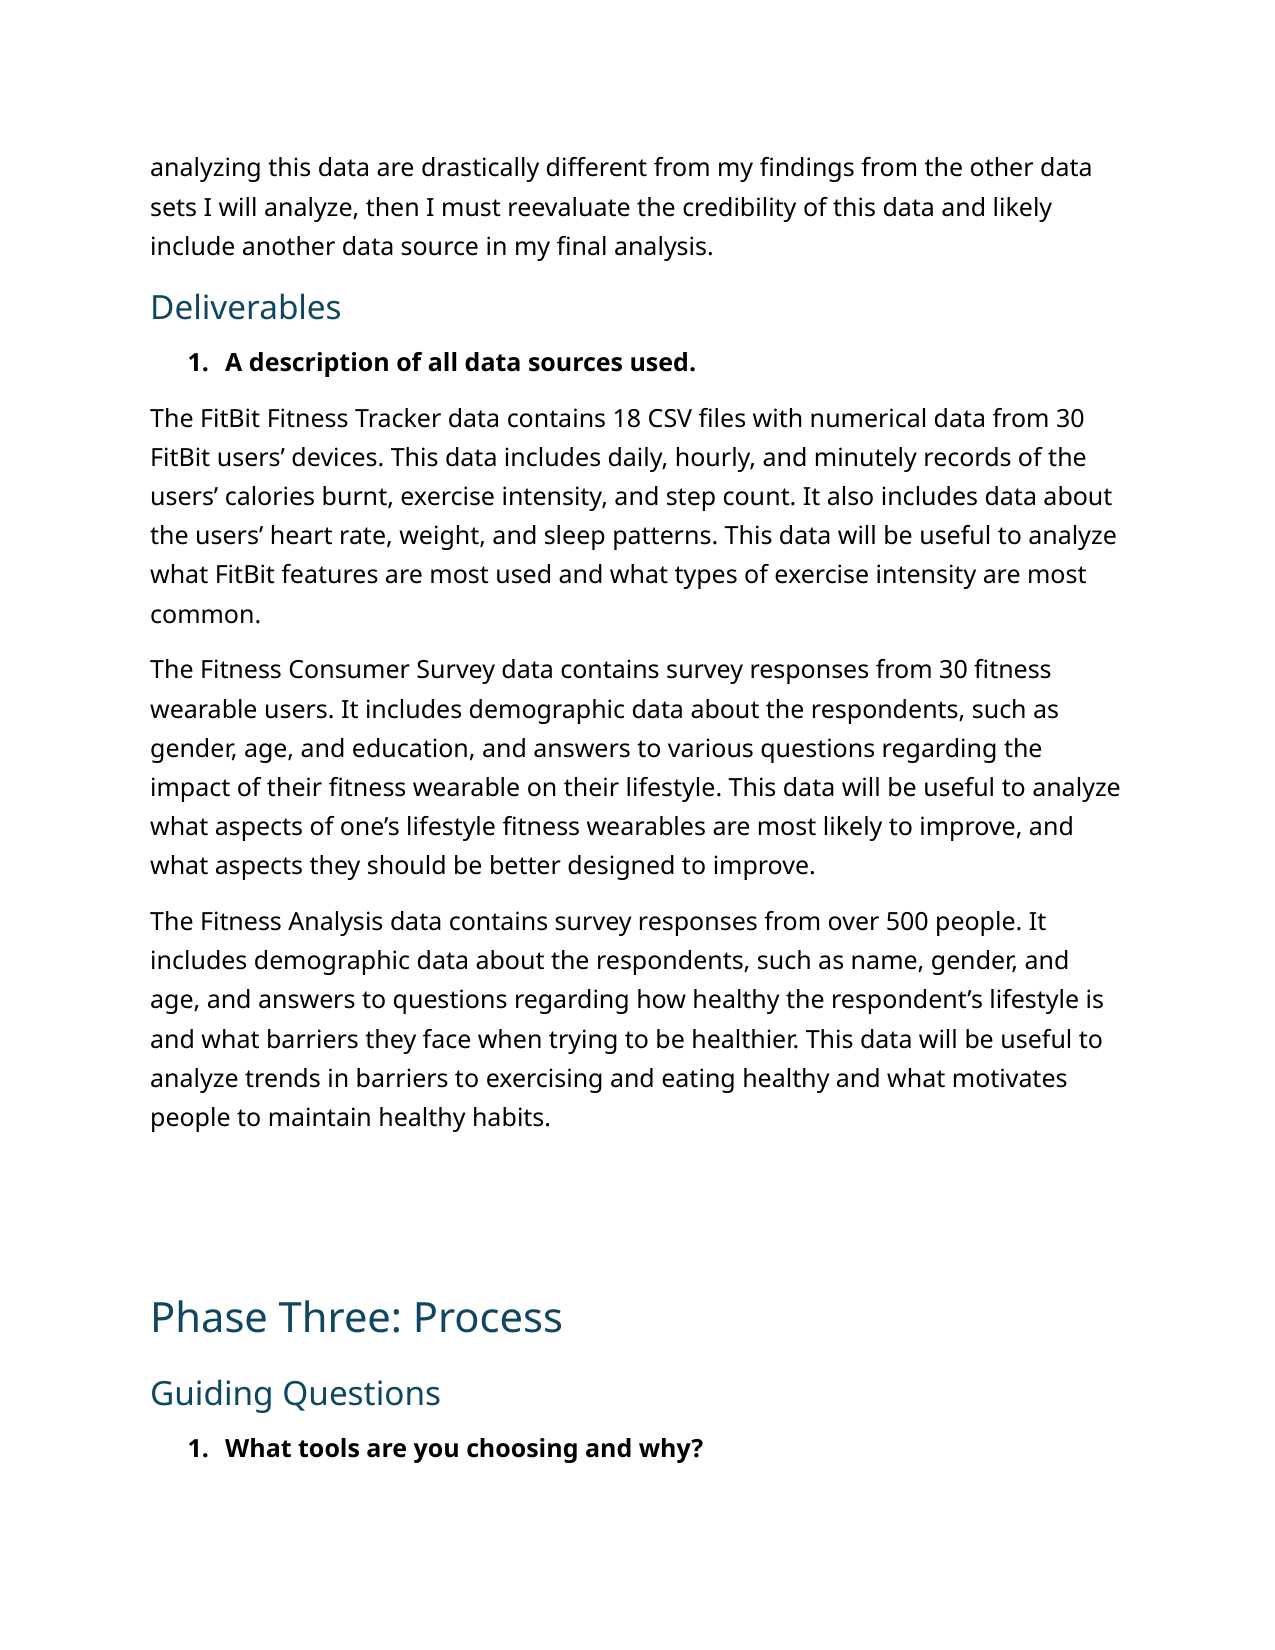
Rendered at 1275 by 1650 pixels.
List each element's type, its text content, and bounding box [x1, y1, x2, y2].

subtitle Phase Three: Process [150, 1288, 1125, 1345]
subtitle Deliverables [150, 284, 1125, 329]
text The FitBit Fitness Tracker data contains 18 CSV files with numerical data from 30 FitBit users’ devices. This data includes daily, hourly, and minutely records of the users’ calories burnt, exercise intensity, and step count. It also includes data about the users’ heart rate, weight, and sleep patterns. This data will be useful to analyze what FitBit features are most used and what types of exercise intensity are most common. [150, 401, 1125, 630]
text The Fitness Consumer Survey data contains survey responses from 30 fitness wearable users. It includes demographic data about the respondents, such as gender, age, and education, and answers to various questions regarding the impact of their fitness wearable on their lifestyle. This data will be useful to analyze what aspects of one’s lifestyle fitness wearables are most likely to improve, and what aspects they should be better designed to improve. [150, 652, 1125, 882]
subtitle Guiding Questions [150, 1370, 1125, 1415]
list What tools are you choosing and why? [187, 1430, 1125, 1464]
text The Fitness Analysis data contains survey responses from over 500 people. It includes demographic data about the respondents, such as name, gender, and age, and answers to questions regarding how healthy the respondent’s lifestyle is and what barriers they face when trying to be healthier. This data will be useful to analyze trends in barriers to exercising and eating healthy and what motivates people to maintain healthy habits. [150, 904, 1125, 1134]
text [150, 150, 1125, 262]
list A description of all data sources used. [187, 345, 1125, 379]
